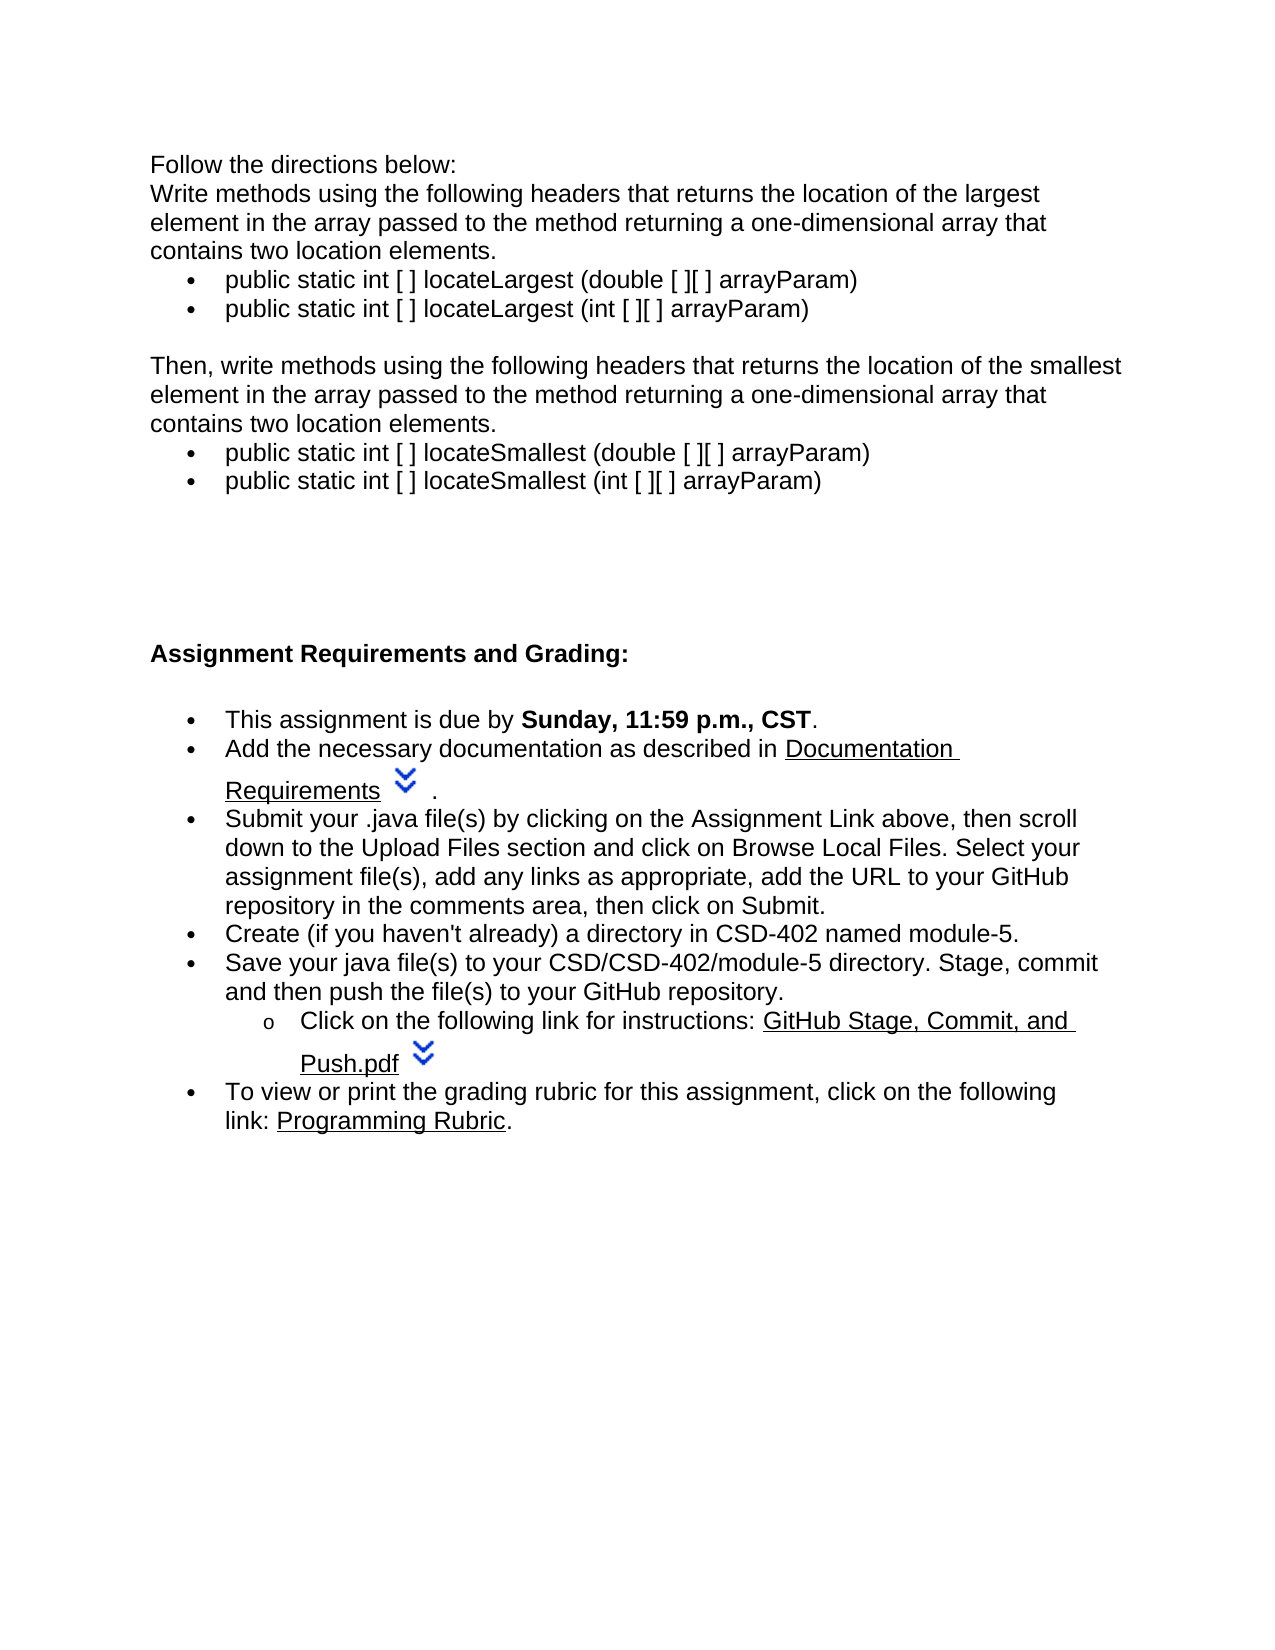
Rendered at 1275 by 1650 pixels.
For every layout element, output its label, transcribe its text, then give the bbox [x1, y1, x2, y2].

list Click on the following link for instructions: GitHub Stage, Commit, and Push.pdf [262, 1006, 1125, 1077]
text Assignment Requirements and Grading: [150, 639, 1125, 667]
list To view or print the grading rubric for this assignment, click on the following link: Programming Rubric. [187, 1077, 1125, 1135]
text Follow the directions below: [150, 150, 1125, 179]
list public static int [ ] locateLargest (double [ ][ ] arrayParam) [187, 265, 1125, 294]
text Write methods using the following headers that returns the location of the largest element in the array passed to the method returning a one-dimensional array that contains two location elements. [150, 179, 1125, 265]
picture [405, 1035, 443, 1072]
list This assignment is due by Sunday, 11:59 p.m., CST. [187, 705, 1125, 734]
list public static int [ ] locateSmallest (int [ ][ ] arrayParam) [187, 466, 1125, 495]
list public static int [ ] locateSmallest (double [ ][ ] arrayParam) [187, 437, 1125, 466]
list Create (if you haven't already) a directory in CSD-402 named module-5. [187, 919, 1125, 948]
list Add the necessary documentation as described in Documentation Requirements . [187, 734, 1125, 804]
list public static int [ ] locateLargest (int [ ][ ] arrayParam) [187, 294, 1125, 322]
list Submit your .java file(s) by clicking on the Assignment Link above, then scroll down to the Upload Files section and click on Browse Local Files. Select your assignment file(s), add any links as appropriate, add the URL to your GitHub repository in the comments area, then click on Submit. [187, 804, 1125, 919]
list Save your java file(s) to your CSD/CSD-402/module-5 directory. Stage, commit and then push the file(s) to your GitHub repository. [187, 948, 1125, 1006]
text Then, write methods using the following headers that returns the location of the smallest element in the array passed to the method returning a one-dimensional array that contains two location elements. [150, 351, 1125, 437]
picture [387, 762, 425, 800]
